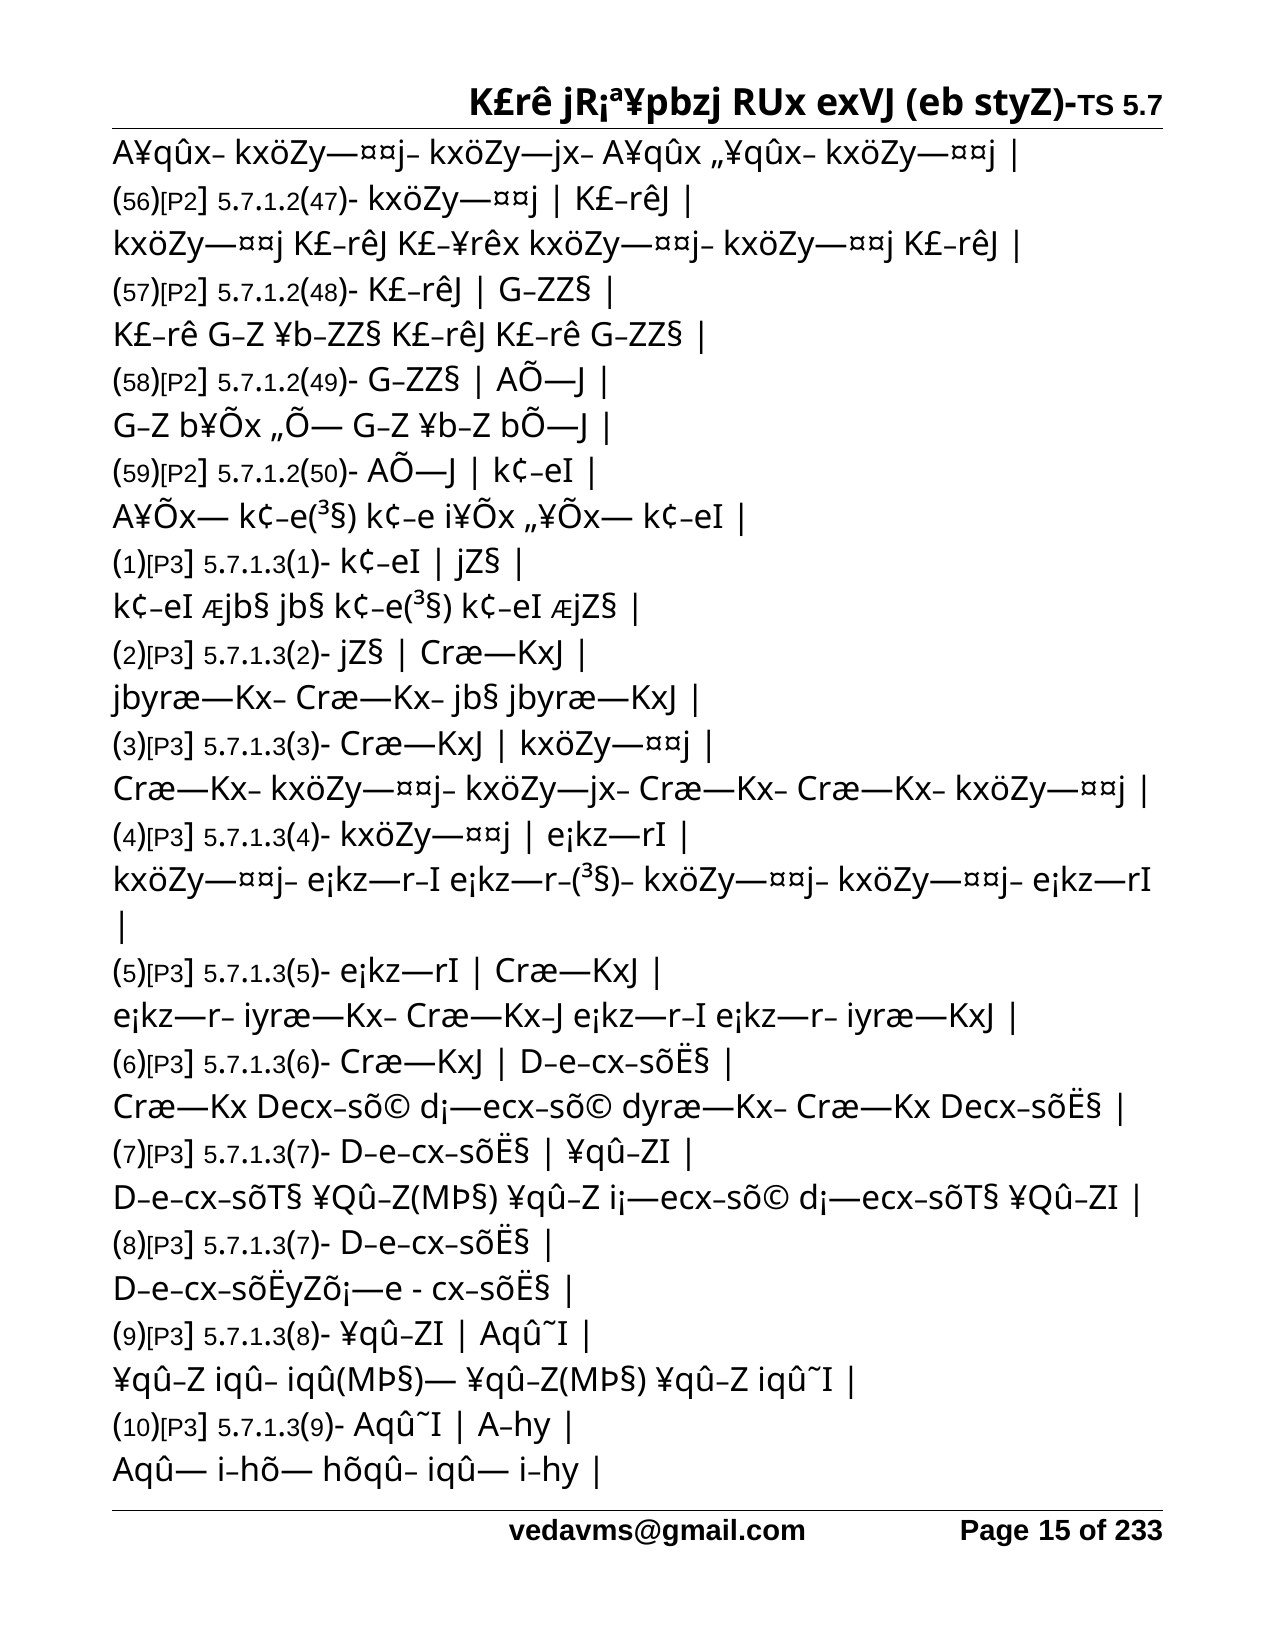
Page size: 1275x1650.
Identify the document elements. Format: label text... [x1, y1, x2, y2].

text kxöZy—¤¤j– e¡kz—r–I e¡kz—r–(³§)– kxöZy—¤¤j– kxöZy—¤¤j– e¡kz—rI | [112, 856, 1163, 947]
text (1)[P3] 5.7.1.3(1)- k¢–eI | jZ§ | [112, 538, 1163, 583]
text A¥Õx— k¢–e(³§) k¢–e i¥Õx „¥Õx— k¢–eI | [112, 492, 1163, 538]
text (57)[P2] 5.7.1.2(48)- K£–rêJ | G–ZZ§ | [112, 265, 1163, 311]
text G–Z b¥Õx „Õ— G–Z ¥b–Z bÕ—J | [112, 402, 1163, 447]
text jbyræ—Kx– Cræ—Kx– jb§ jbyræ—KxJ | [112, 674, 1163, 719]
text Cræ—Kx– kxöZy—¤¤j– kxöZy—jx– Cræ—Kx– Cræ—Kx– kxöZy—¤¤j | [112, 765, 1163, 810]
text e¡kz—r– iyræ—Kx– Cræ—Kx–J e¡kz—r–I e¡kz—r– iyræ—KxJ | [112, 992, 1163, 1037]
text K£–rê G–Z ¥b–ZZ§ K£–rêJ K£–rê G–ZZ§ | [112, 311, 1163, 356]
text D–e–cx–sõT§ ¥Qû–Z(MÞ§) ¥qû–Z i¡—ecx–sõ© d¡—ecx–sõT§ ¥Qû–ZI | [112, 1174, 1163, 1219]
text (2)[P3] 5.7.1.3(2)- jZ§ | Cræ—KxJ | [112, 629, 1163, 674]
text Aqû— i–hõ— hõqû– iqû— i–hy | [112, 1446, 1163, 1492]
text D–e–cx–sõËyZõ¡—e - cx–sõË§ | [112, 1264, 1163, 1310]
text (10)[P3] 5.7.1.3(9)- Aqû˜I | A–hy | [112, 1401, 1163, 1446]
text (9)[P3] 5.7.1.3(8)- ¥qû–ZI | Aqû˜I | [112, 1310, 1163, 1355]
text (6)[P3] 5.7.1.3(6)- Cræ—KxJ | D–e–cx–sõË§ | [112, 1037, 1163, 1083]
text Cræ—Kx Decx–sõ© d¡—ecx–sõ© dyræ—Kx– Cræ—Kx Decx–sõË§ | [112, 1083, 1163, 1128]
text (56)[P2] 5.7.1.2(47)- kxöZy—¤¤j | K£–rêJ | [112, 174, 1163, 220]
text kxöZy—¤¤j K£–rêJ K£–¥rêx kxöZy—¤¤j– kxöZy—¤¤j K£–rêJ | [112, 220, 1163, 265]
text ¥qû–Z iqû– iqû(MÞ§)— ¥qû–Z(MÞ§) ¥qû–Z iqû˜I | [112, 1355, 1163, 1401]
text (7)[P3] 5.7.1.3(7)- D–e–cx–sõË§ | ¥qû–ZI | [112, 1128, 1163, 1174]
text (3)[P3] 5.7.1.3(3)- Cræ—KxJ | kxöZy—¤¤j | [112, 719, 1163, 765]
text k¢–eI Æjb§ jb§ k¢–e(³§) k¢–eI ÆjZ§ | [112, 583, 1163, 629]
text (59)[P2] 5.7.1.2(50)- AÕ—J | k¢–eI | [112, 447, 1163, 492]
text (5)[P3] 5.7.1.3(5)- e¡kz—rI | Cræ—KxJ | [112, 947, 1163, 992]
text (8)[P3] 5.7.1.3(7)- D–e–cx–sõË§ | [112, 1219, 1163, 1264]
text A¥qûx– kxöZy—¤¤j– kxöZy—jx– A¥qûx „¥qûx– kxöZy—¤¤j | [112, 129, 1163, 174]
text (58)[P2] 5.7.1.2(49)- G–ZZ§ | AÕ—J | [112, 356, 1163, 402]
text (4)[P3] 5.7.1.3(4)- kxöZy—¤¤j | e¡kz—rI | [112, 810, 1163, 856]
